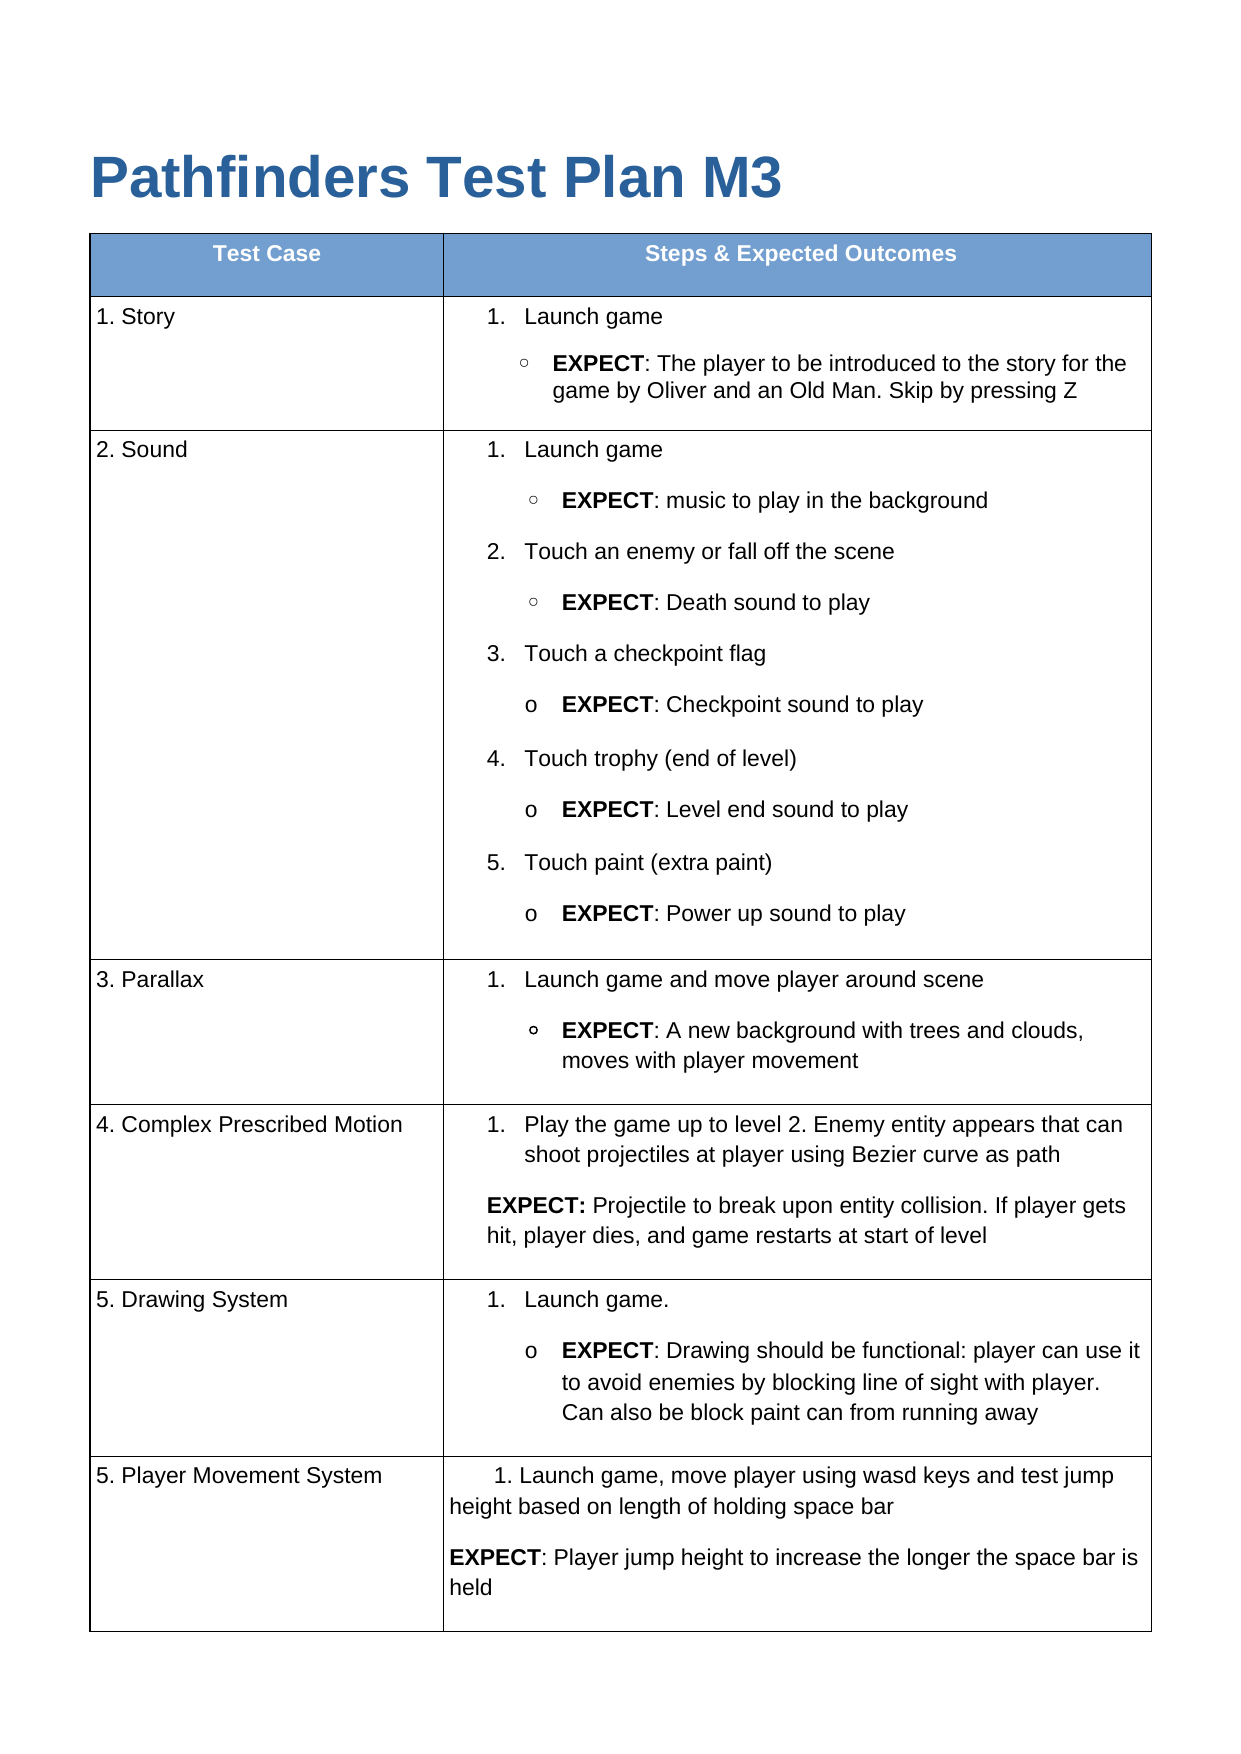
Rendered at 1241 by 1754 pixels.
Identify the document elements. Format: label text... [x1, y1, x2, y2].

table_cell Launch game EXPECT: music to play in the background Touch an enemy or fall off the scene EXPECT: Death sound to play Touch a checkpoint flag EXPECT: Checkpoint sound to play Touch trophy (end of level) EXPECT: Level end sound to play Touch paint (extra paint) EXPECT: Power up sound to play [444, 431, 1151, 959]
table_cell Launch game. EXPECT: Drawing should be functional: player can use it to avoid enemies by blocking line of sight with player. Can also be block paint can from running away [444, 1280, 1151, 1456]
table_cell 5. Drawing System [91, 1280, 443, 1456]
table_header Test Case [91, 234, 443, 296]
table_cell Play the game up to level 2. Enemy entity appears that can shoot projectiles at player using Bezier curve as path EXPECT: Projectile to break upon entity collision. If player gets hit, player dies, and game restarts at start of level [444, 1105, 1151, 1279]
table_cell 3. Parallax [91, 960, 443, 1104]
title Pathfinders Test Plan M3 [90, 143, 1152, 210]
table_cell Launch game EXPECT: The player to be introduced to the story for the game by Oliver and an Old Man. Skip by pressing Z [444, 297, 1151, 429]
table_cell 1. Launch game, move player using wasd keys and test jump height based on length of holding space bar EXPECT: Player jump height to increase the longer the space bar is held [444, 1457, 1151, 1631]
table_cell 2. Sound [91, 431, 443, 959]
table_cell 1. Story [91, 297, 443, 429]
table_cell 5. Player Movement System [91, 1457, 443, 1631]
table_cell 4. Complex Prescribed Motion [91, 1105, 443, 1279]
table_header Steps & Expected Outcomes [444, 234, 1151, 296]
table_cell Launch game and move player around scene EXPECT: A new background with trees and clouds, moves with player movement [444, 960, 1151, 1104]
